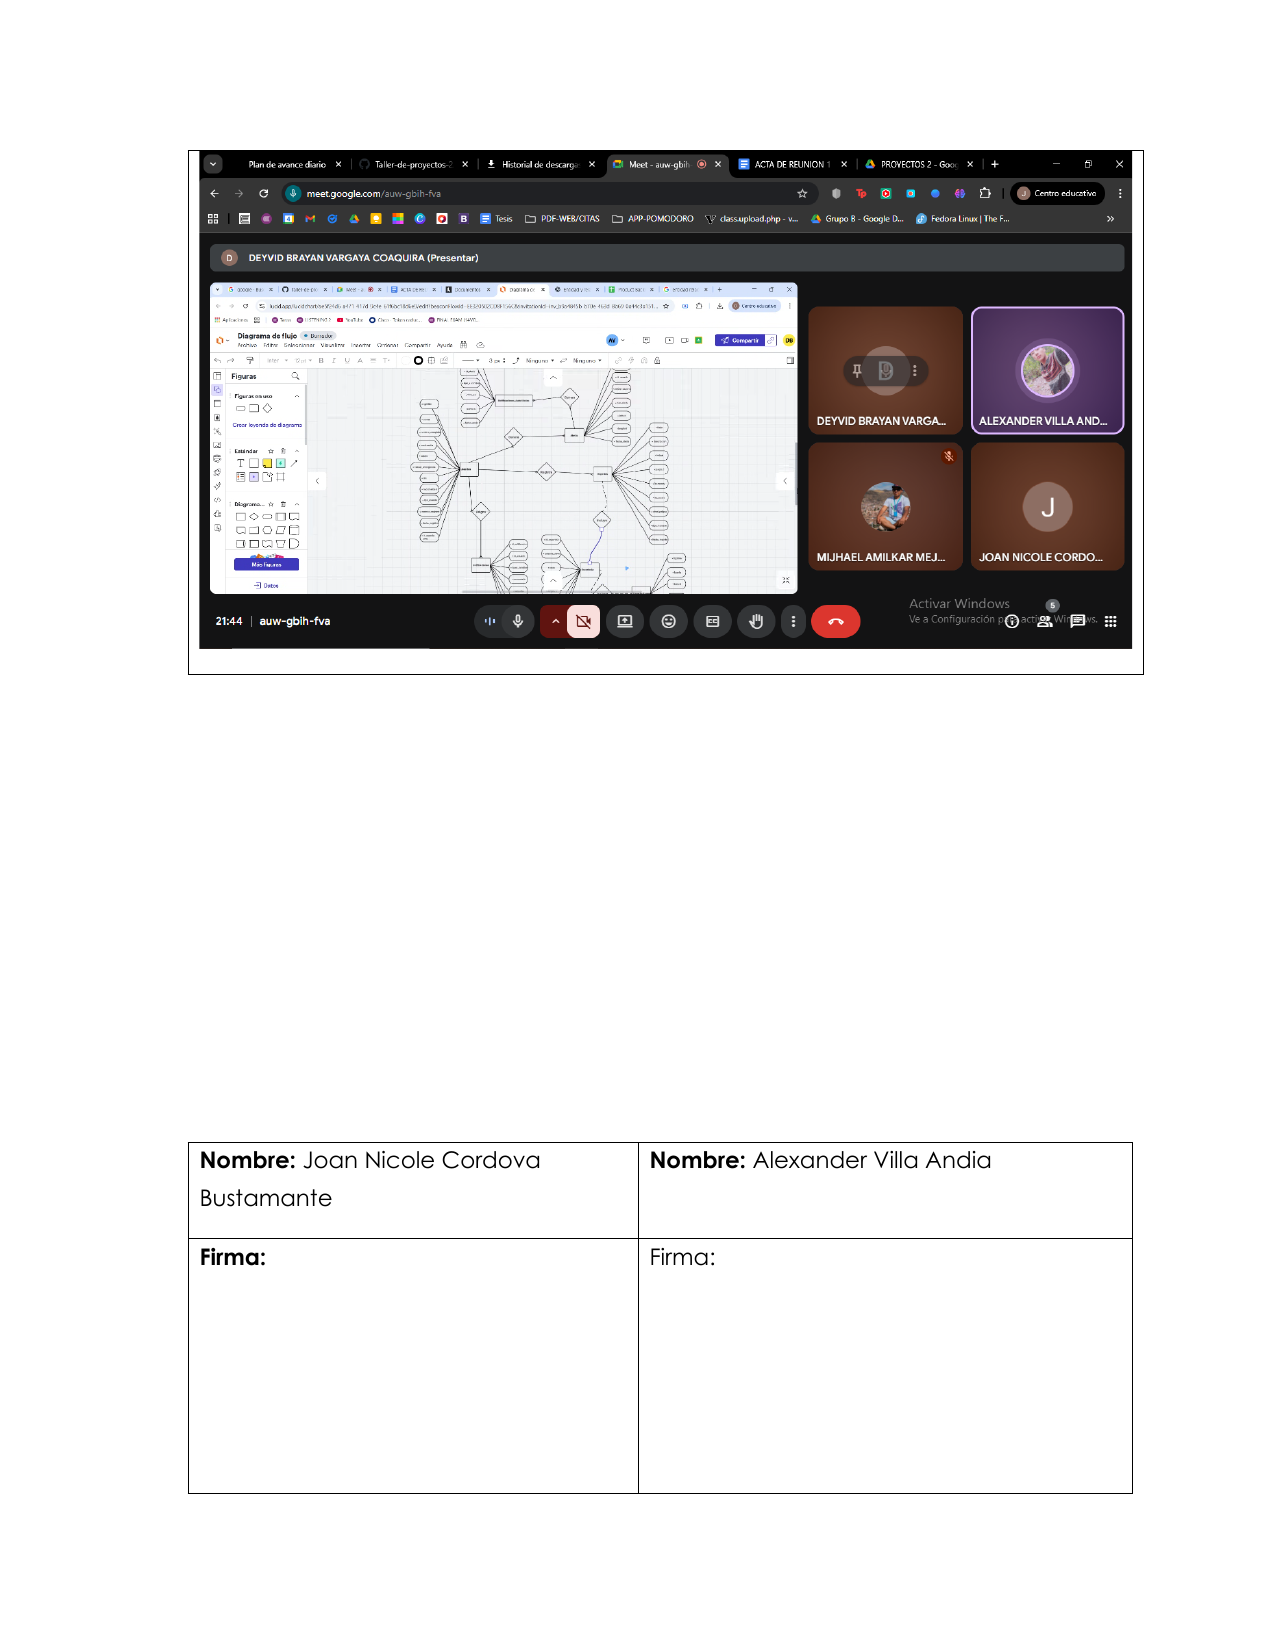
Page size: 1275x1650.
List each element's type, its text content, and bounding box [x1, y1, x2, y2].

table_header Nombre: Joan Nicole Cordova Bustamante [189, 1143, 638, 1238]
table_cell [189, 151, 1143, 674]
table_header Nombre: Alexander Villa Andia [639, 1143, 1132, 1238]
table_cell Firma: [189, 1239, 638, 1493]
picture [199, 151, 1133, 649]
table_cell Firma: [639, 1239, 1132, 1493]
